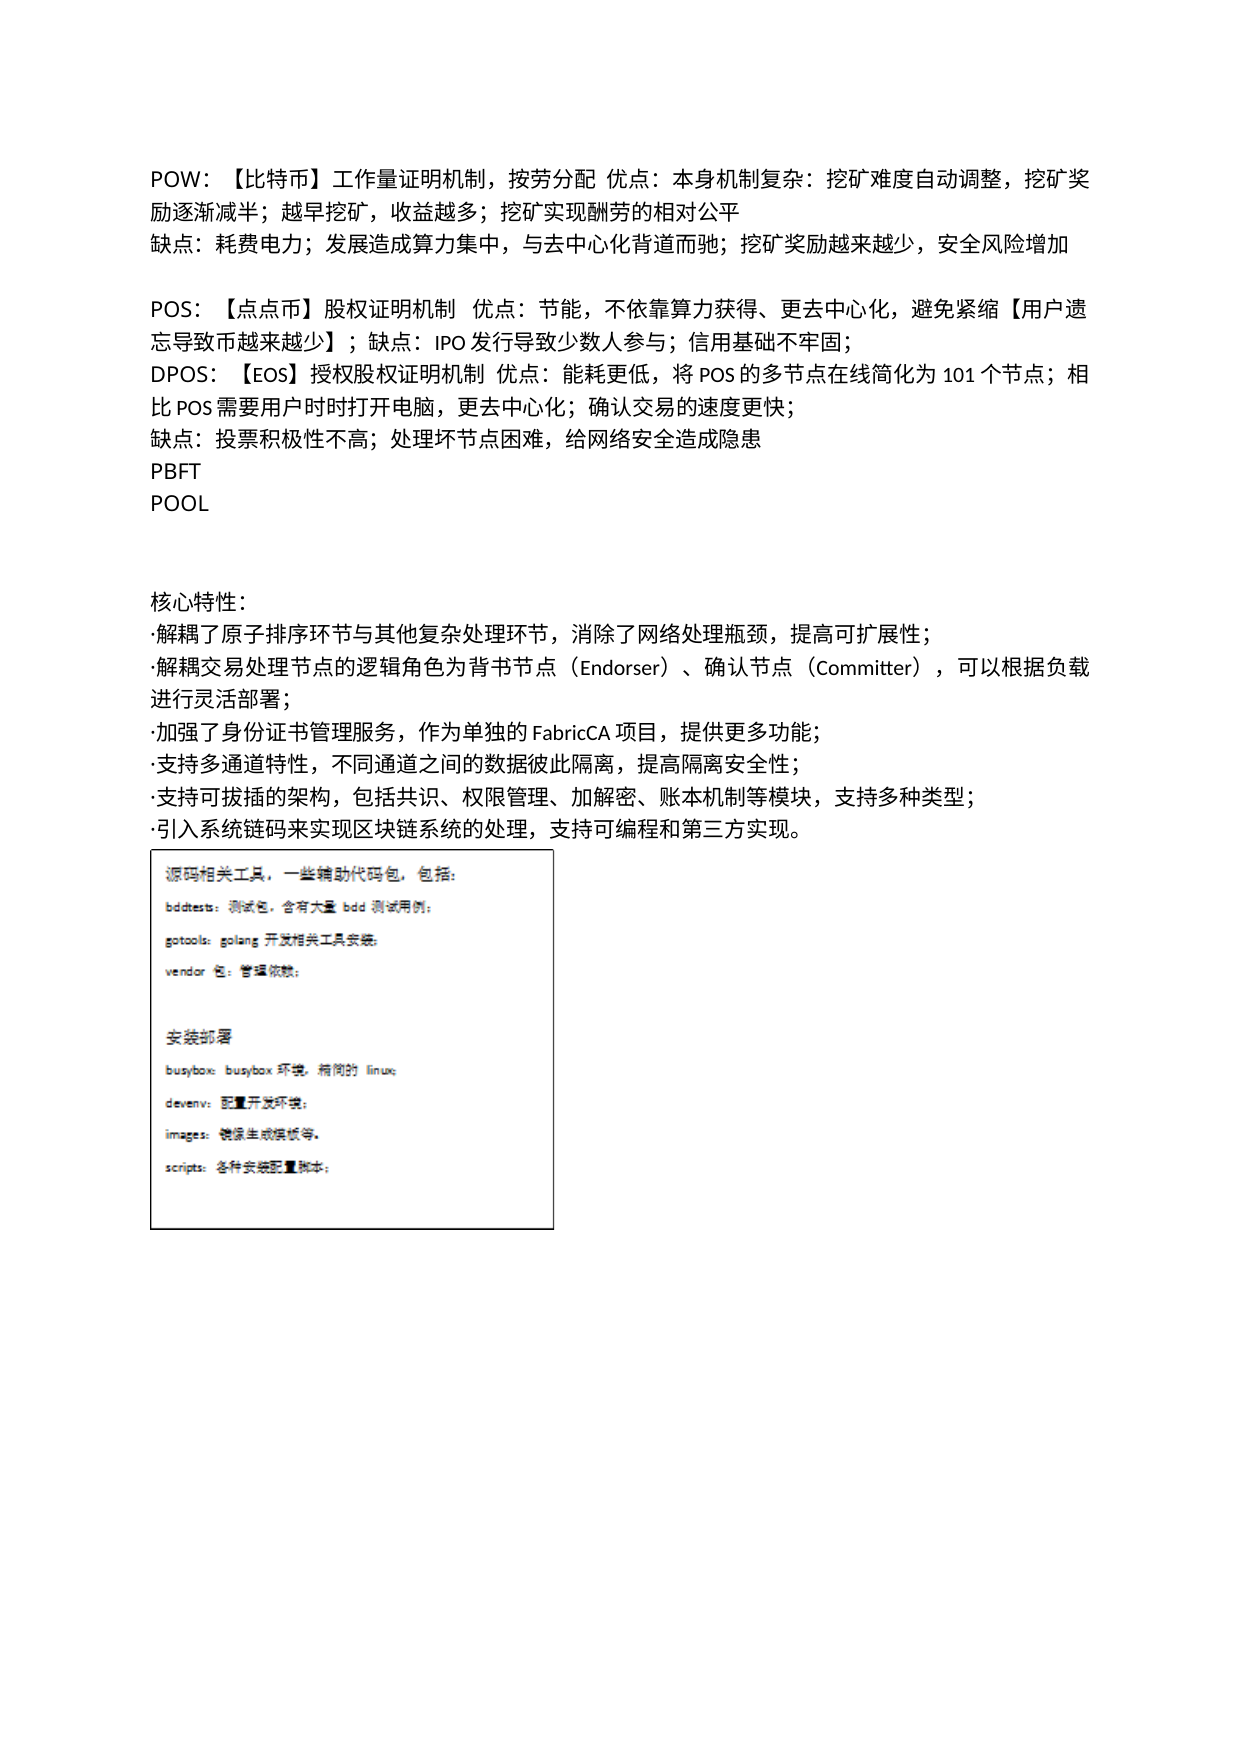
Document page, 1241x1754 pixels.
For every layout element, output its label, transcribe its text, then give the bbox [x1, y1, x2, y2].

text ·引入系统链码来实现区块链系统的处理，支持可编程和第三方实现。 [150, 812, 1090, 844]
text POW：【比特币】工作量证明机制，按劳分配 优点：本身机制复杂：挖矿难度自动调整，挖矿奖励逐渐减半；越早挖矿，收益越多；挖矿实现酬劳的相对公平 [150, 162, 1090, 227]
text POOL [150, 487, 1090, 519]
text ·支持多通道特性，不同通道之间的数据彼此隔离，提高隔离安全性； [150, 747, 1090, 779]
text ·加强了身份证书管理服务，作为单独的FabricCA项目，提供更多功能； [150, 714, 1090, 747]
picture [150, 849, 555, 1230]
text PBFT [150, 454, 1090, 487]
text DPOS：【EOS】授权股权证明机制 优点：能耗更低，将POS的多节点在线简化为101个节点；相比POS需要用户时时打开电脑，更去中心化；确认交易的速度更快； [150, 357, 1090, 422]
text 缺点：耗费电力；发展造成算力集中，与去中心化背道而驰；挖矿奖励越来越少，安全风险增加 [150, 227, 1090, 259]
text 核心特性： [150, 584, 1090, 617]
text POS：【点点币】股权证明机制 优点：节能，不依靠算力获得、更去中心化，避免紧缩【用户遗忘导致币越来越少】；缺点：IPO发行导致少数人参与；信用基础不牢固； [150, 292, 1090, 357]
text ·支持可拔插的架构，包括共识、权限管理、加解密、账本机制等模块，支持多种类型； [150, 779, 1090, 812]
text 缺点：投票积极性不高；处理坏节点困难，给网络安全造成隐患 [150, 422, 1090, 454]
text ·解耦了原子排序环节与其他复杂处理环节，消除了网络处理瓶颈，提高可扩展性； [150, 617, 1090, 649]
text ·解耦交易处理节点的逻辑角色为背书节点（Endorser）、确认节点（Committer），可以根据负载进行灵活部署； [150, 649, 1090, 714]
